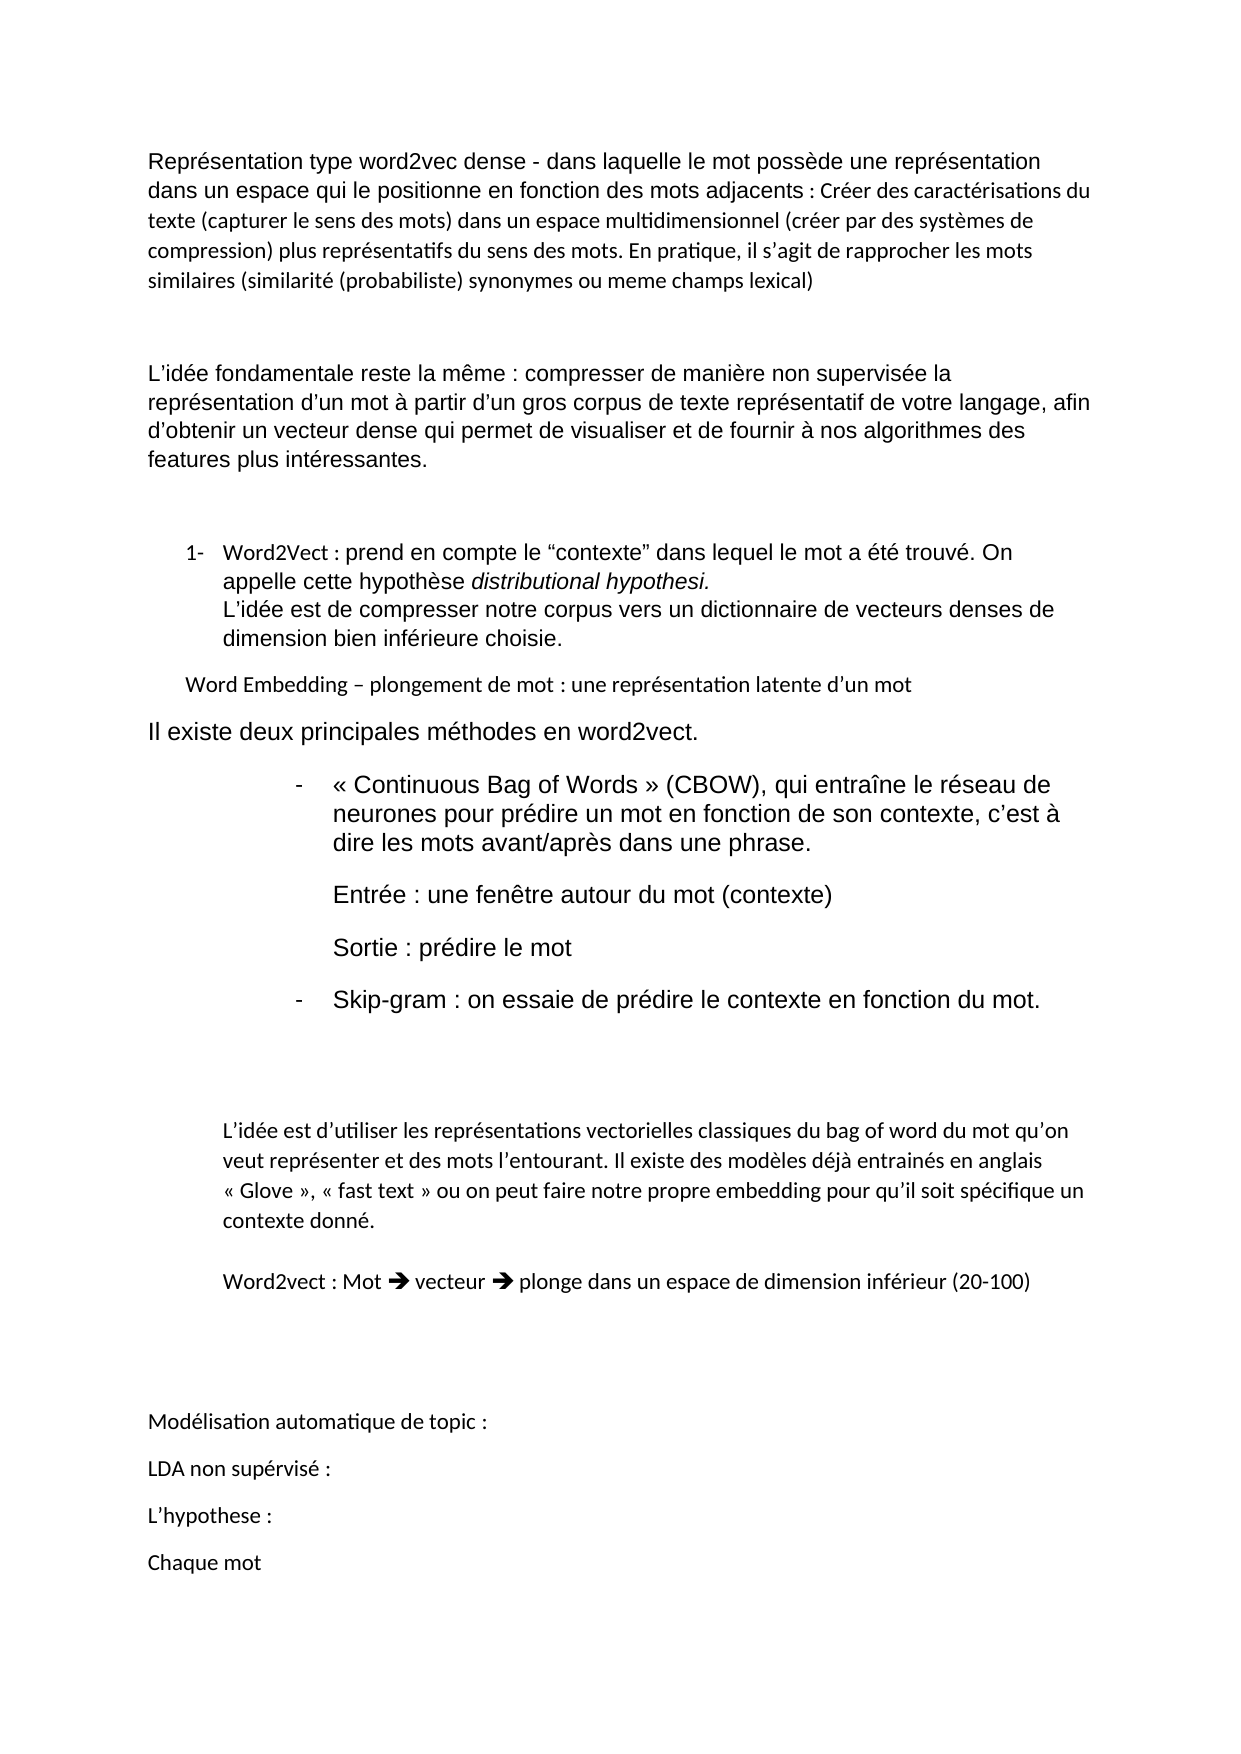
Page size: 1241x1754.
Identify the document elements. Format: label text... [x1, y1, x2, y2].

text Sortie : prédire le mot [333, 932, 1093, 961]
text Modélisation automatique de topic : [148, 1407, 1093, 1435]
list Skip-gram : on essaie de prédire le contexte en fonction du mot. [295, 985, 1093, 1015]
list « Continuous Bag of Words » (CBOW), qui entraîne le réseau de neurones pour prédire un mot en fonction de son contexte, c’est à dire les mots avant/après dans une phrase. [295, 769, 1093, 857]
text L’hypothese : [148, 1501, 1093, 1529]
text Word Embedding – plongement de mot : une représentation latente d’un mot [185, 670, 1093, 698]
text Chaque mot [148, 1548, 1093, 1576]
text Il existe deux principales méthodes en word2vect. [148, 717, 1093, 745]
list L’idée est de compresser notre corpus vers un dictionnaire de vecteurs denses de dimension bien inférieure choisie. [223, 596, 1093, 651]
list Word2vect : Mot vecteur plonge dans un espace de dimension inférieur (20-100) [223, 1267, 1093, 1295]
text Représentation type word2vec dense - dans laquelle le mot possède une représentation dans un espace qui le positionne en fonction des mots adjacents : Créer des caractérisations du texte (capturer le sens des mots) dans un espace multidimensionnel (créer par des systèmes de compression) plus représentatifs du sens des mots. En pratique, il s’agit de rapprocher les mots similaires (similarité (probabiliste) synonymes ou meme champs lexical) [148, 148, 1093, 295]
list L’idée est d’utiliser les représentations vectorielles classiques du bag of word du mot qu’on veut représenter et des mots l’entourant. Il existe des modèles déjà entrainés en anglais « Glove », « fast text » ou on peut faire notre propre embedding pour qu’il soit spécifique un contexte donné. [223, 1116, 1093, 1234]
list Word2Vect : prend en compte le “contexte” dans lequel le mot a été trouvé. On appelle cette hypothèse distributional hypothesi. [185, 538, 1093, 594]
text L’idée fondamentale reste la même : compresser de manière non supervisée la représentation d’un mot à partir d’un gros corpus de texte représentatif de votre langage, afin d’obtenir un vecteur dense qui permet de visualiser et de fournir à nos algorithmes des features plus intéressantes. [148, 360, 1093, 472]
text LDA non supérvisé : [148, 1454, 1093, 1482]
text Entrée : une fenêtre autour du mot (contexte) [333, 880, 1093, 909]
